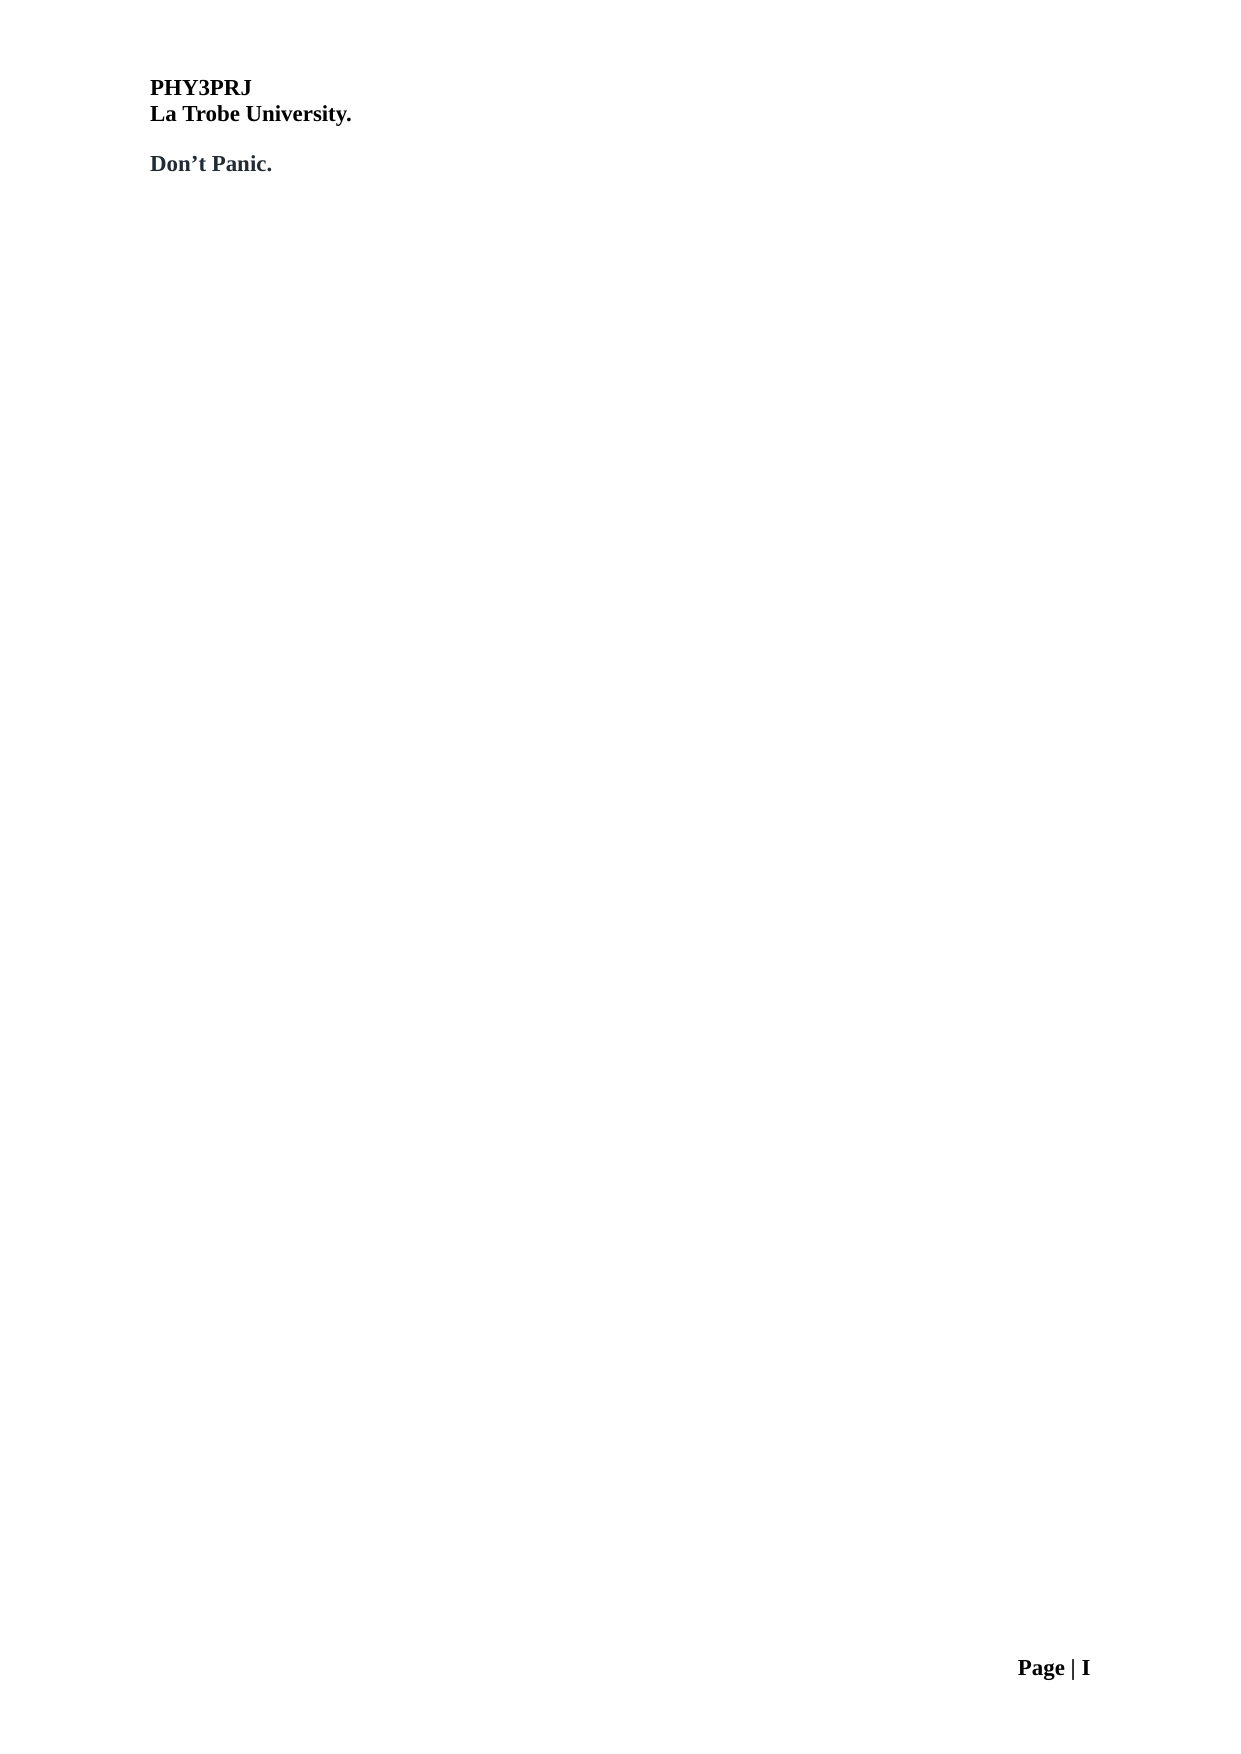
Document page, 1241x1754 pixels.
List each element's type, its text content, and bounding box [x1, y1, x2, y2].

text Don’t Panic. [150, 150, 1090, 176]
